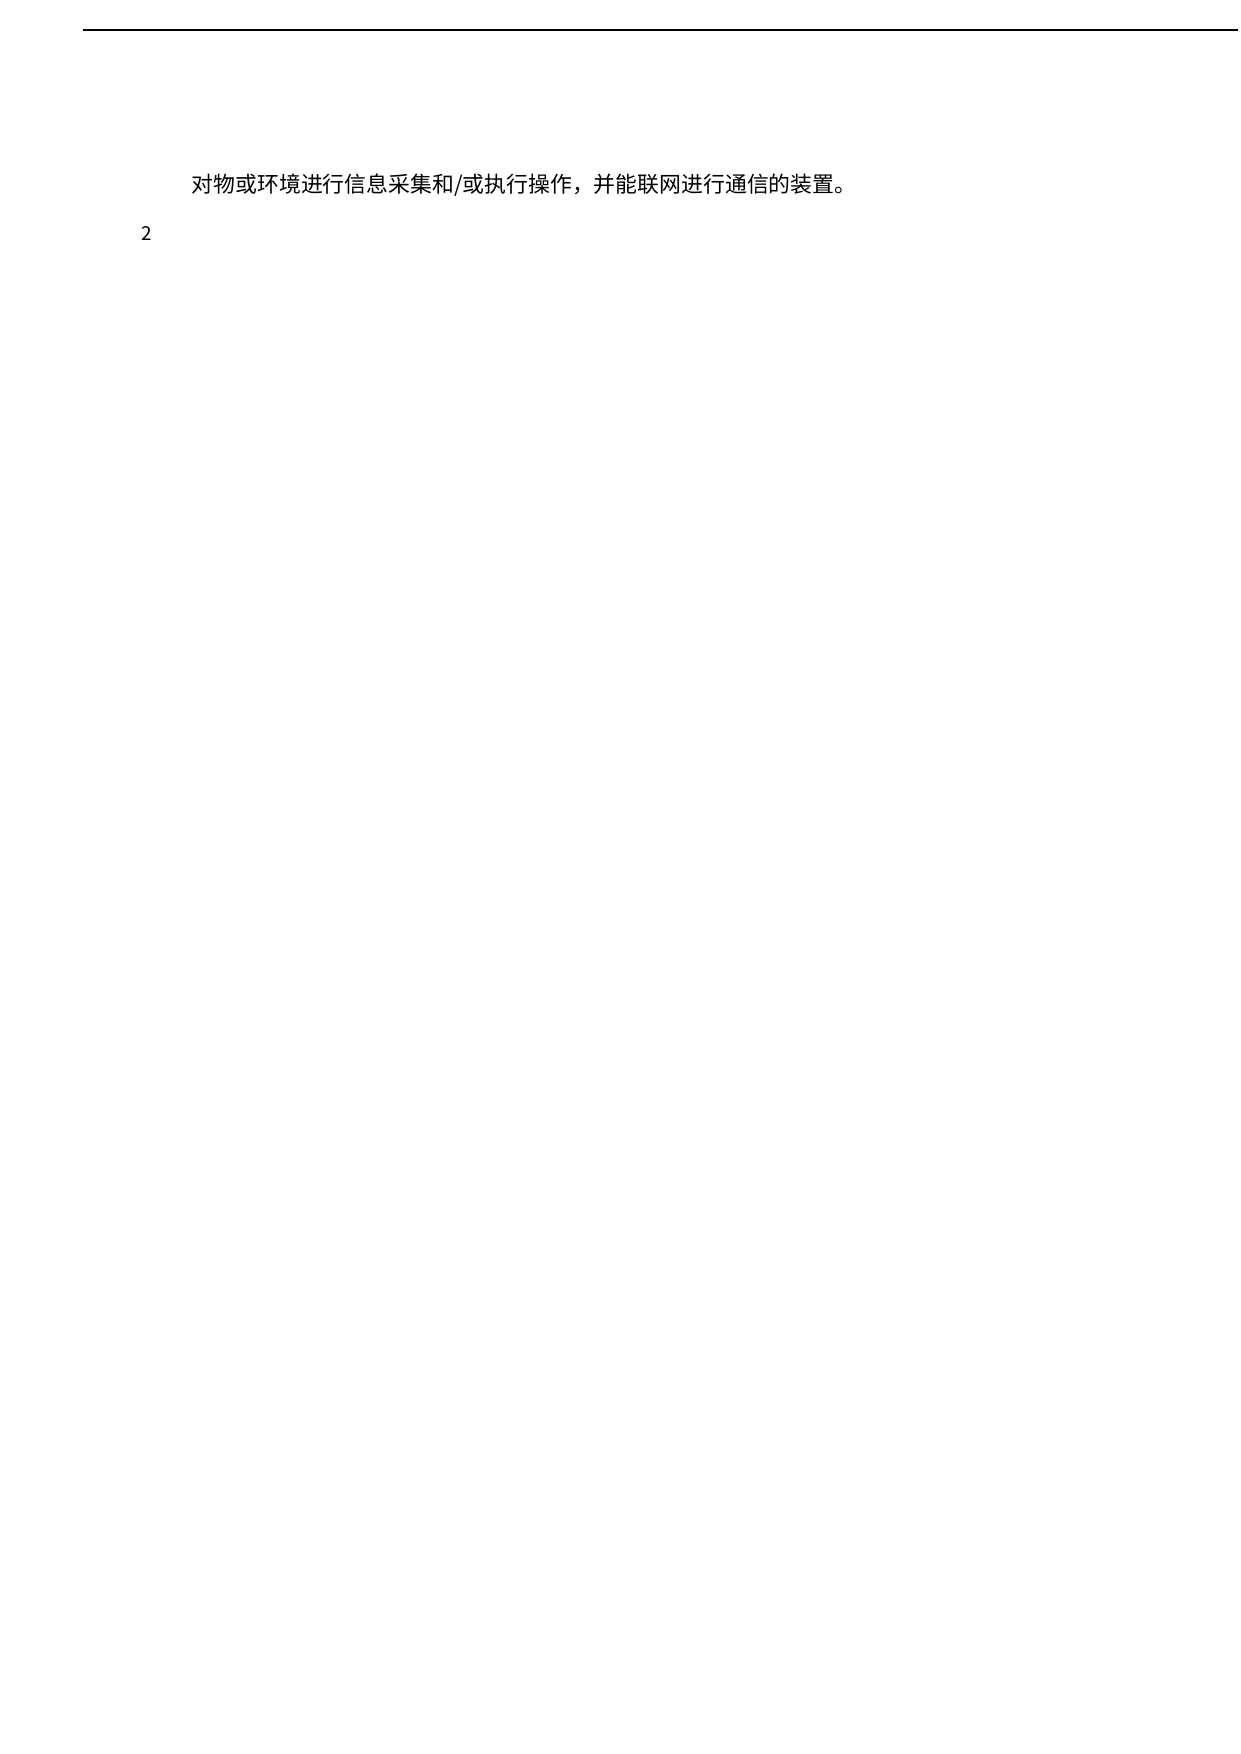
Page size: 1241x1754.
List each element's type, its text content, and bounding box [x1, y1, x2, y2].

text 2 [141, 219, 1238, 246]
text 对物或环境进行信息采集和/或执行操作，并能联网进行通信的装置。 [191, 167, 1238, 198]
